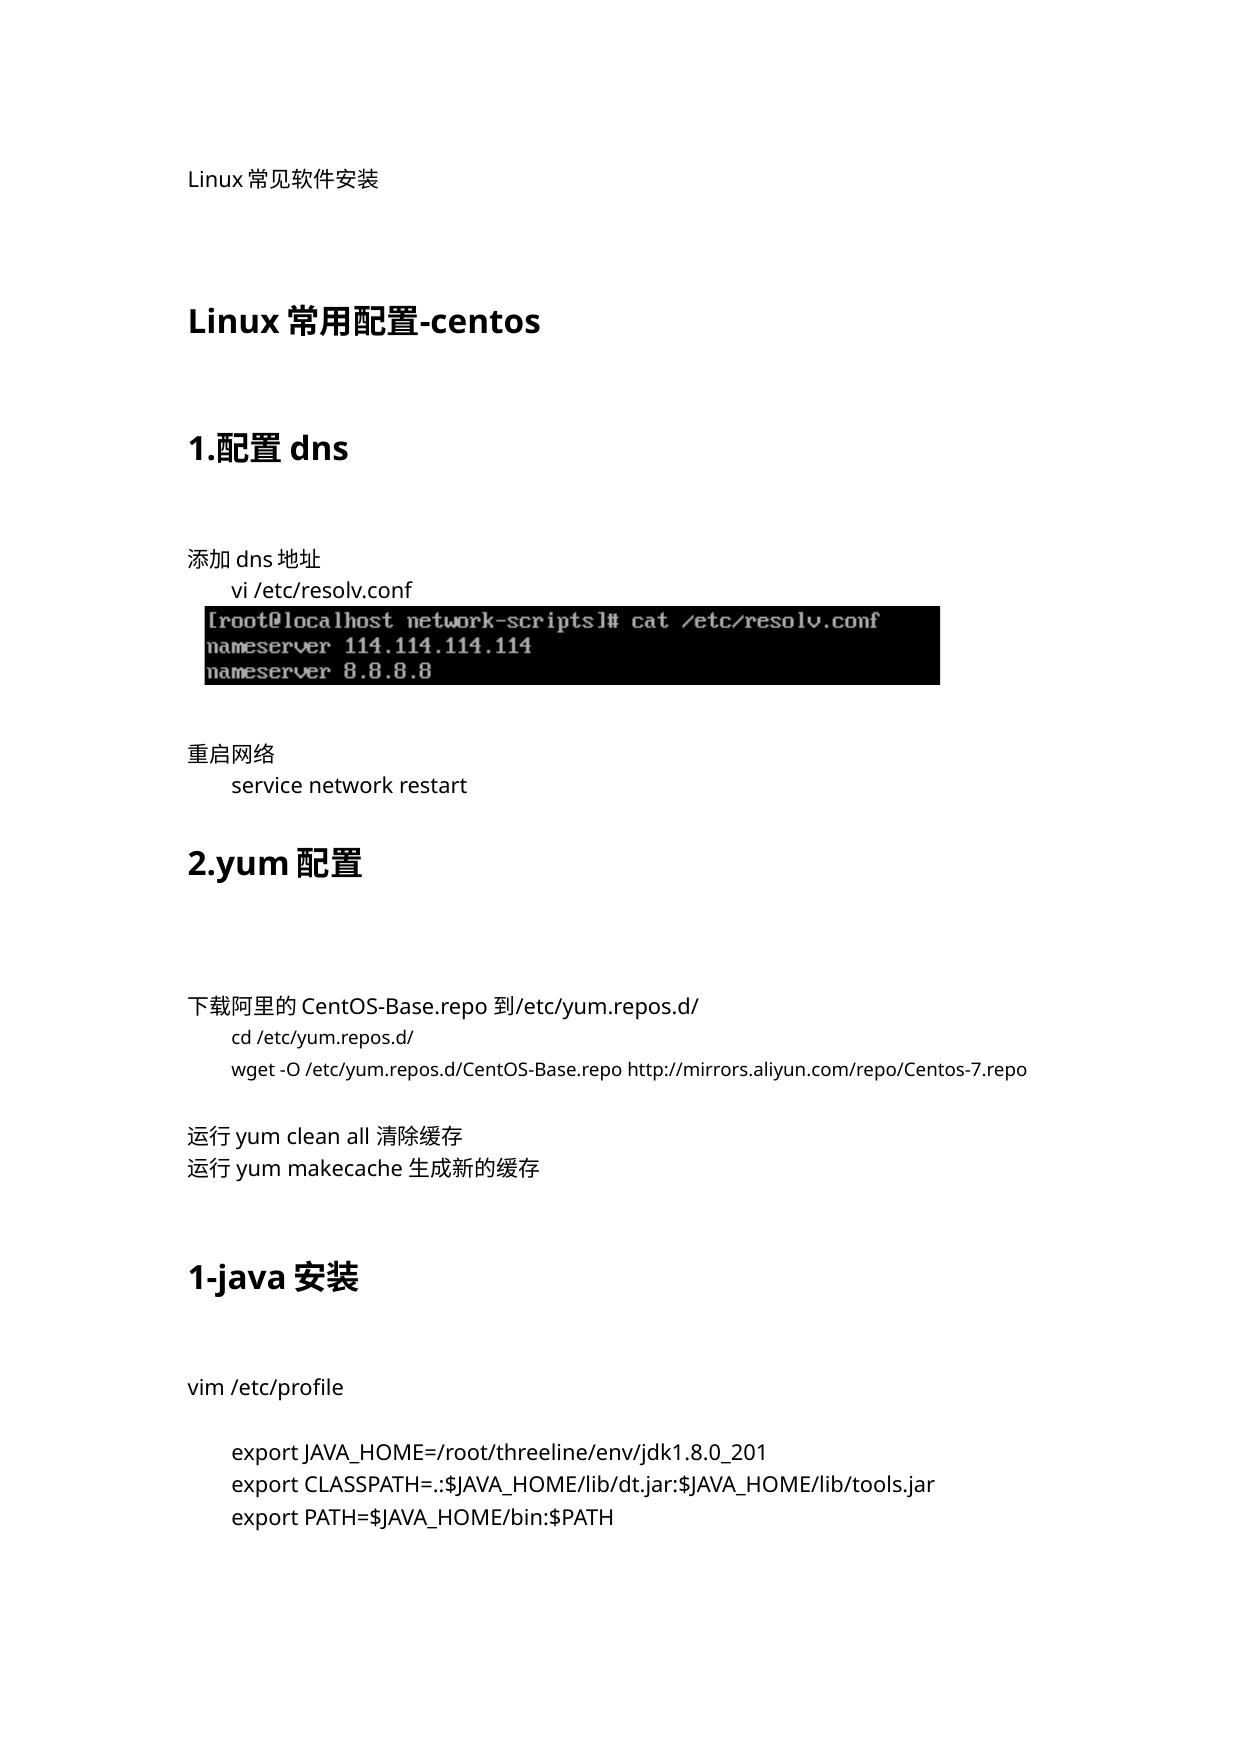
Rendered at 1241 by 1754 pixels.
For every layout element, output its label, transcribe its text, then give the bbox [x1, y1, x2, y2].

text export PATH=$JAVA_HOME/bin:$PATH [187, 1500, 1053, 1533]
text 运行 yum makecache 生成新的缓存 [187, 1151, 1053, 1183]
subtitle Linux常用配置-centos [187, 287, 1053, 352]
text Linux常见软件安装 [187, 162, 1053, 194]
text export CLASSPATH=.:$JAVA_HOME/lib/dt.jar:$JAVA_HOME/lib/tools.jar [187, 1468, 1053, 1500]
text 重启网络 [187, 736, 1053, 769]
text wget -O /etc/yum.repos.d/CentOS-Base.repo http://mirrors.aliyun.com/repo/Centos-7.repo [187, 1053, 1053, 1086]
text 添加dns地址 [187, 541, 1053, 574]
text export JAVA_HOME=/root/threeline/env/jdk1.8.0_201 [187, 1435, 1053, 1468]
text vi /etc/resolv.conf [187, 574, 1053, 606]
subtitle 1.配置dns [187, 414, 1053, 479]
text vim /etc/profile [187, 1370, 1053, 1403]
text 下载阿里的CentOS-Base.repo 到/etc/yum.repos.d/ [187, 988, 1053, 1021]
text cd /etc/yum.repos.d/ [187, 1021, 1053, 1053]
subtitle 2.yum配置 [187, 828, 1053, 893]
text 运行yum clean all 清除缓存 [187, 1118, 1053, 1151]
subtitle 1-java安装 [187, 1243, 1053, 1308]
text service network restart [187, 769, 1053, 801]
picture [204, 606, 941, 685]
